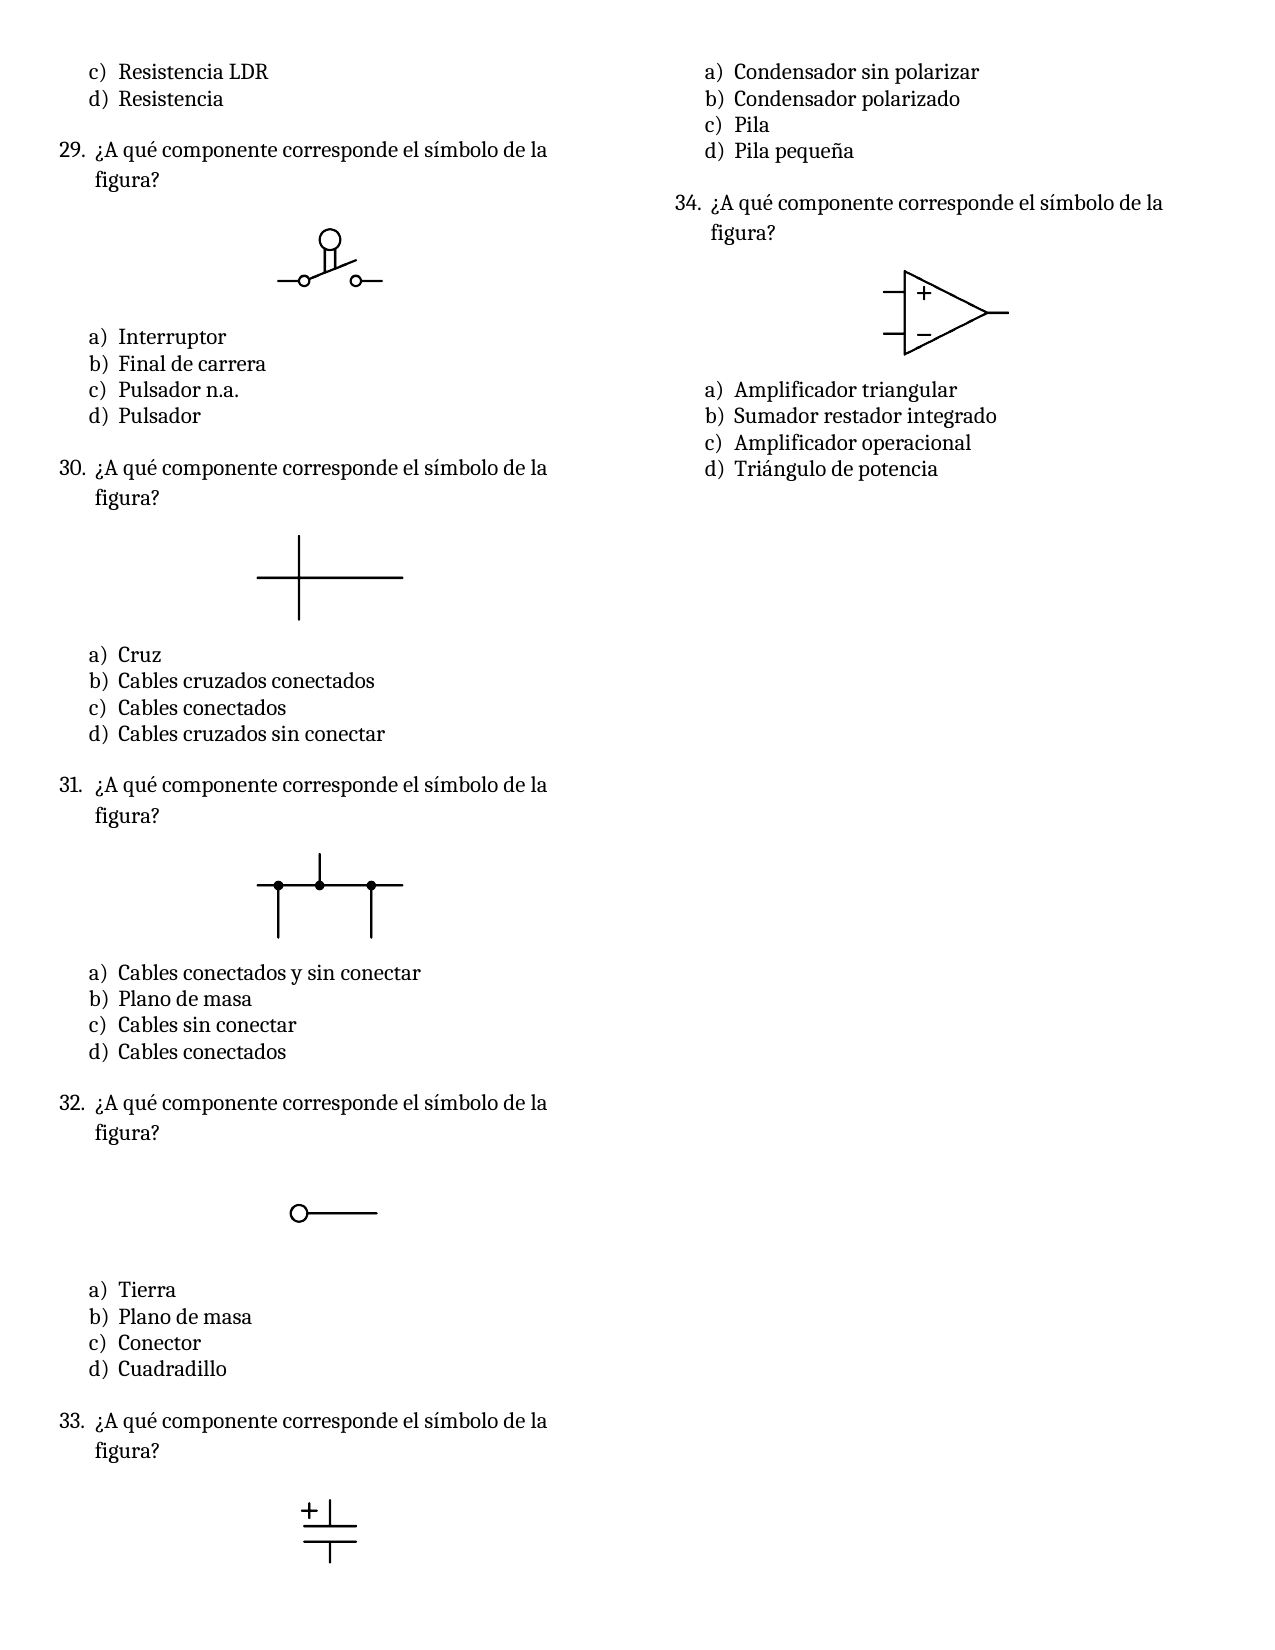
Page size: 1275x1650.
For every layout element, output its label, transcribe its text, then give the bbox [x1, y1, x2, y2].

text c) Cables sin conectar [89, 1012, 600, 1038]
picture [239, 1472, 420, 1591]
picture [239, 1154, 420, 1273]
text b) Plano de masa [89, 986, 600, 1012]
picture [239, 519, 420, 638]
text c) Conector [89, 1330, 600, 1356]
text d) Pulsador [89, 403, 600, 429]
list ¿A qué componente corresponde el símbolo de la figura? [59, 1090, 600, 1146]
list ¿A qué componente corresponde el símbolo de la figura? [59, 772, 600, 829]
text d) Cuadradillo [89, 1356, 600, 1383]
text d) Pila pequeña [704, 138, 1216, 164]
text c) Resistencia LDR [89, 59, 600, 85]
text b) Final de carrera [89, 350, 600, 377]
text b) Sumador restador integrado [704, 403, 1216, 429]
text b) Cables cruzados conectados [89, 668, 600, 694]
text a) Condensador sin polarizar [704, 59, 1216, 85]
text c) Cables conectados [89, 694, 600, 721]
text d) Resistencia [89, 85, 600, 112]
text b) Plano de masa [89, 1303, 600, 1330]
text d) Triángulo de potencia [704, 456, 1216, 482]
list ¿A qué componente corresponde el símbolo de la figura? [59, 454, 600, 511]
text c) Pila [704, 112, 1216, 138]
text b) Condensador polarizado [704, 85, 1216, 112]
text a) Tierra [89, 1277, 600, 1303]
picture [855, 254, 1036, 373]
text a) Amplificador triangular [704, 377, 1216, 403]
text a) Interruptor [89, 324, 600, 350]
text a) Cables conectados y sin conectar [89, 959, 600, 986]
text d) Cables cruzados sin conectar [89, 721, 600, 747]
text a) Cruz [89, 642, 600, 668]
text c) Pulsador n.a. [89, 377, 600, 403]
list ¿A qué componente corresponde el símbolo de la figura? [59, 137, 600, 193]
picture [239, 201, 420, 320]
list ¿A qué componente corresponde el símbolo de la figura? [59, 1408, 600, 1464]
text c) Amplificador operacional [704, 429, 1216, 456]
text d) Cables conectados [89, 1038, 600, 1065]
list ¿A qué componente corresponde el símbolo de la figura? [675, 189, 1216, 246]
picture [239, 836, 420, 956]
